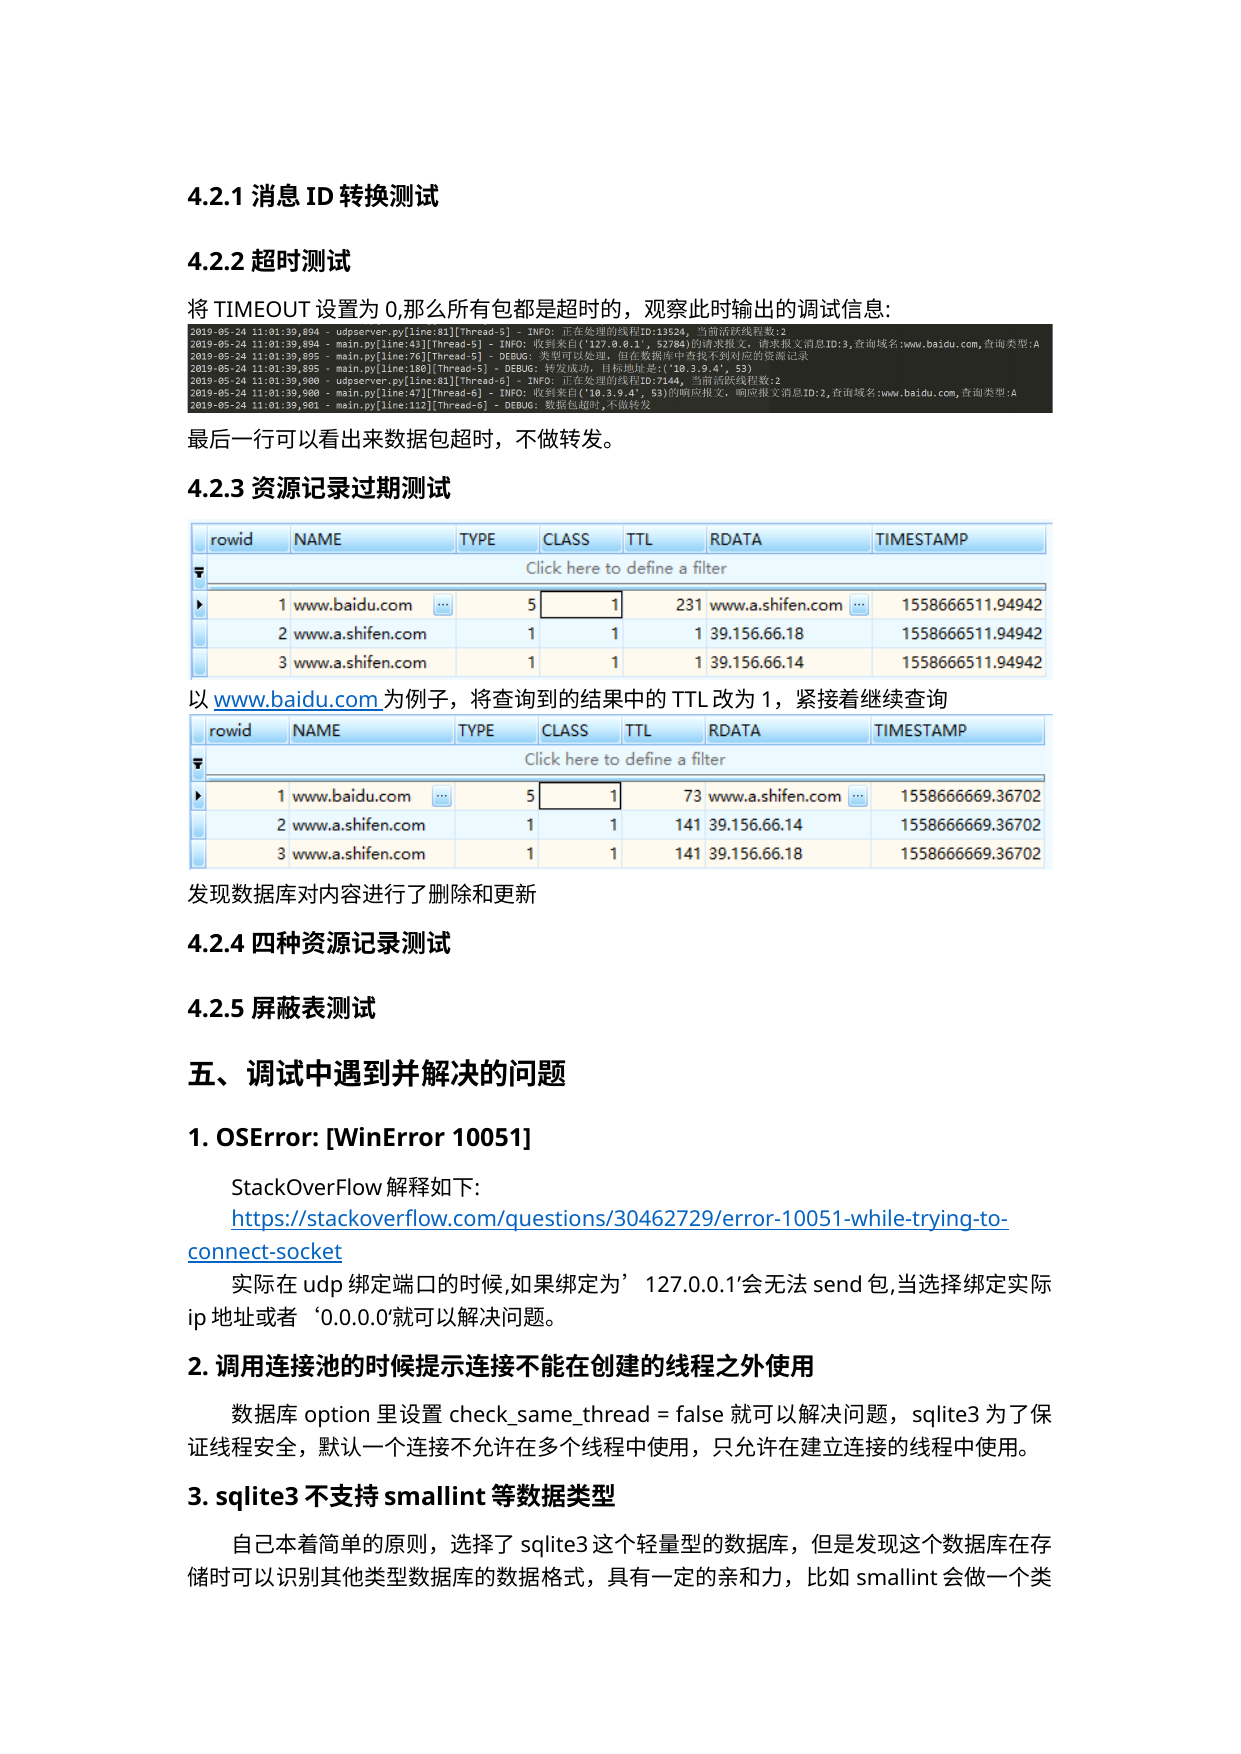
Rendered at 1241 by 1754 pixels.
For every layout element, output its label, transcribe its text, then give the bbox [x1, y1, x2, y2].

text 五、调试中遇到并解决的问题 [187, 1039, 1053, 1104]
text 数据库option里设置check_same_thread = false就可以解决问题，sqlite3为了保证线程安全，默认一个连接不允许在多个线程中使用，只允许在建立连接的线程中使用。 [187, 1397, 1053, 1462]
text 4.2.2 超时测试 [187, 227, 1053, 292]
text 4.2.4 四种资源记录测试 [187, 909, 1053, 974]
text 4.2.3 资源记录过期测试 [187, 454, 1053, 519]
text https://stackoverflow.com/questions/30462729/error-10051-while-trying-to-connect-socket [187, 1202, 1053, 1267]
text 3. sqlite3不支持smallint等数据类型 [187, 1462, 1053, 1527]
picture [187, 519, 1053, 680]
text 发现数据库对内容进行了删除和更新 [187, 877, 1053, 909]
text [187, 1527, 1053, 1592]
picture [187, 714, 1053, 870]
text 1. OSError: [WinError 10051] [187, 1104, 1053, 1169]
picture [187, 324, 1053, 413]
text 2. 调用连接池的时候提示连接不能在创建的线程之外使用 [187, 1332, 1053, 1397]
text 实际在udp绑定端口的时候,如果绑定为’127.0.0.1’会无法send包,当选择绑定实际ip地址或者‘0.0.0.0‘就可以解决问题。 [187, 1267, 1053, 1332]
text 以www.baidu.com为例子，将查询到的结果中的TTL改为1，紧接着继续查询 [187, 682, 1053, 714]
text 将TIMEOUT设置为0,那么所有包都是超时的，观察此时输出的调试信息: [187, 292, 1053, 324]
text 最后一行可以看出来数据包超时，不做转发。 [187, 422, 1053, 454]
text StackOverFlow解释如下: [187, 1169, 1053, 1202]
text 4.2.1 消息ID转换测试 [187, 162, 1053, 227]
text 4.2.5 屏蔽表测试 [187, 974, 1053, 1039]
